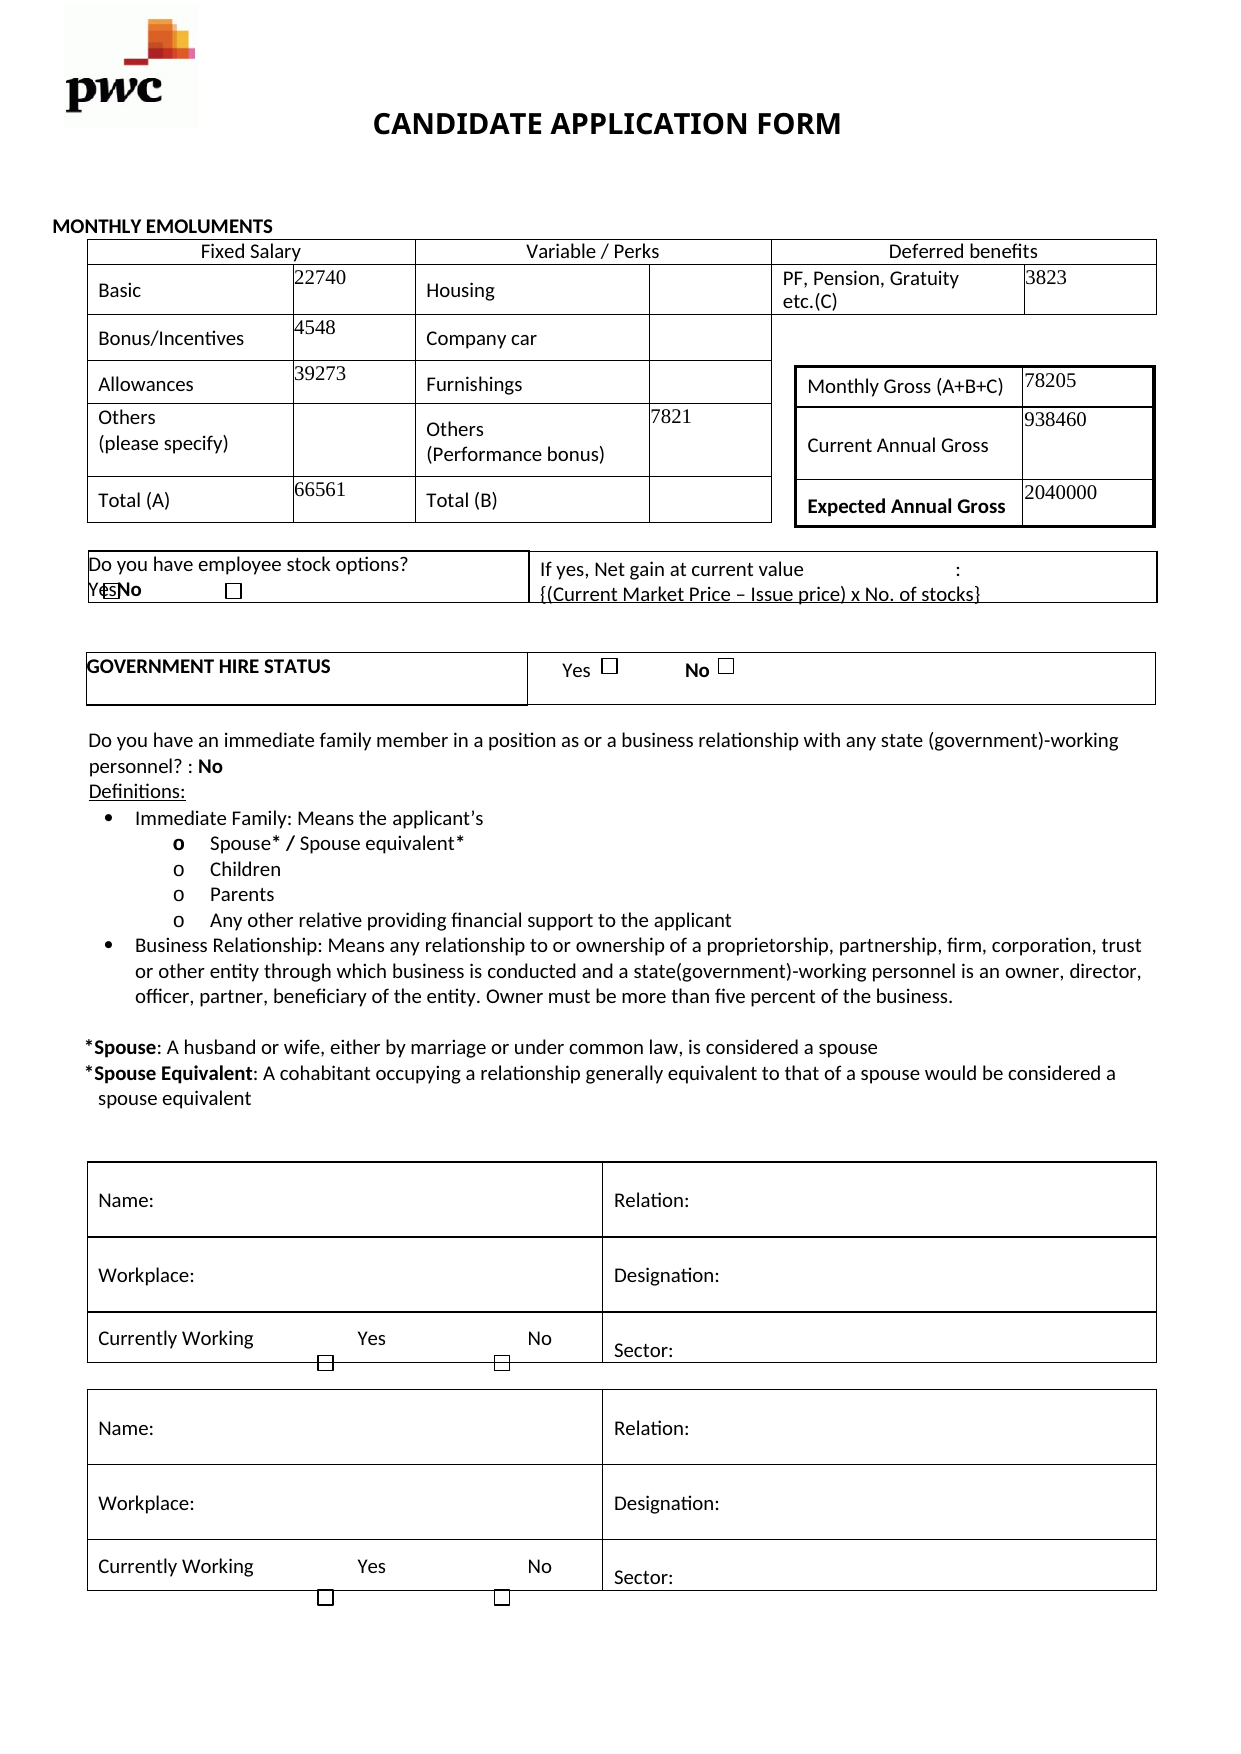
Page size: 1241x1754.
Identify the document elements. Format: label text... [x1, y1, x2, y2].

list Business Relationship: Means any relationship to or ownership of a proprietorship, partnership, firm, corporation, trust or other entity through which business is conducted and a state(government)-working personnel is an owner, director, officer, partner, beneficiary of the entity. Owner must be more than five percent of the business. [105, 932, 1144, 1009]
table_cell Furnishings [416, 361, 649, 403]
table_cell 7821 [650, 404, 771, 476]
table_cell Monthly Gross (A+B+C) Current Annual Gross Expected Annual Gross [772, 315, 1156, 522]
table_header Deferred benefits [772, 240, 1156, 264]
table_cell Sector: [603, 1540, 1156, 1589]
table_cell [650, 315, 771, 359]
table_cell Basic [88, 265, 293, 314]
text MONTHLY EMOLUMENTS [52, 213, 1171, 239]
table_cell Total (A) [88, 477, 293, 522]
table_cell Workplace: [88, 1465, 602, 1539]
table_cell Designation: [603, 1465, 1156, 1539]
table_cell Bonus/Incentives [88, 315, 293, 359]
table_cell Allowances [88, 361, 293, 403]
table_header Relation: [603, 1390, 1156, 1464]
list Immediate Family: Means the applicant’s [105, 804, 1171, 830]
table_cell 4548 [294, 315, 415, 359]
table_cell Others (Performance bonus) [416, 404, 649, 476]
table_cell Others (please specify) [88, 404, 293, 476]
table_cell [650, 265, 771, 314]
table_cell 66561 [294, 477, 415, 522]
table_cell [294, 404, 415, 476]
table_cell Housing [416, 265, 649, 314]
table_cell 3823 [1025, 265, 1156, 314]
table_cell Total (B) [416, 477, 649, 522]
list Any other relative providing financial support to the applicant [172, 907, 1171, 932]
table_header Fixed Salary [88, 240, 415, 264]
table_cell [650, 361, 771, 403]
table_header Relation: [603, 1163, 1156, 1236]
table_cell Currently Working Yes No [88, 1540, 602, 1589]
table_header Variable / Perks [416, 240, 771, 264]
list Parents [172, 881, 1171, 907]
table_cell Designation: [603, 1238, 1156, 1311]
text *Spouse: A husband or wife, either by marriage or under common law, is considered a spouse [84, 1034, 1171, 1060]
table_header Name: [88, 1163, 602, 1236]
text Definitions: [88, 778, 1171, 804]
table_cell 39273 [294, 361, 415, 403]
list Spouse* / Spouse equivalent* [172, 830, 1171, 856]
picture [63, 3, 199, 129]
table_cell Company car [416, 315, 649, 359]
table_cell Currently Working Yes No [88, 1313, 602, 1362]
text Do you have an immediate family member in a position as or a business relationship with any state (government)-working personnel? : No [88, 728, 1171, 778]
text *Spouse Equivalent: A cohabitant occupying a relationship generally equivalent to that of a spouse would be considered a spouse equivalent [84, 1060, 1120, 1111]
table_cell PF, Pension, Gratuity etc.(C) [772, 265, 1024, 314]
table_cell Workplace: [88, 1238, 602, 1311]
table_header Name: [88, 1390, 602, 1464]
table_cell Sector: [603, 1313, 1156, 1362]
list Children [172, 856, 1171, 881]
table_cell 22740 [294, 265, 415, 314]
table_cell [650, 477, 771, 522]
